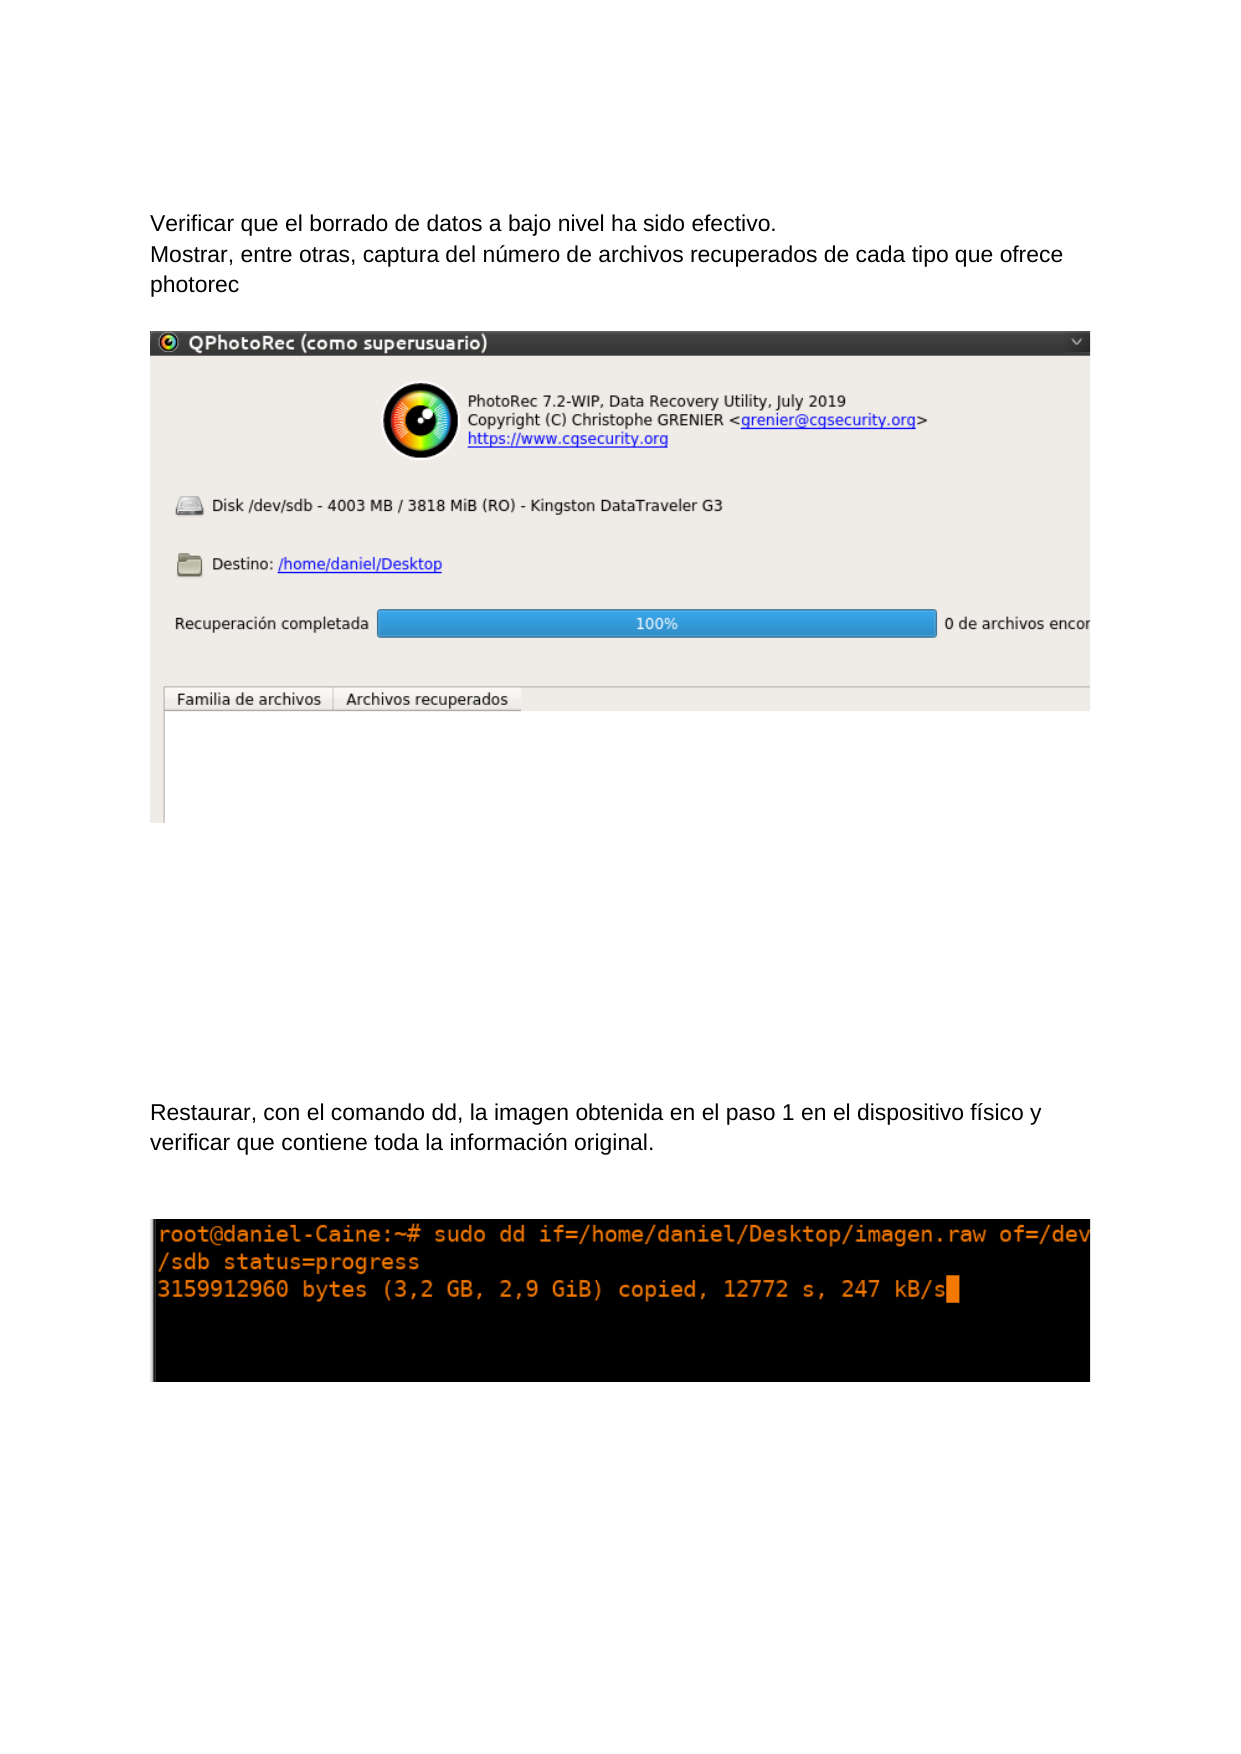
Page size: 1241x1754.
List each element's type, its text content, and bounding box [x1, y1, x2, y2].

text Mostrar, entre otras, captura del número de archivos recuperados de cada tipo que ofrece photorec [150, 241, 1090, 297]
text Verificar que el borrado de datos a bajo nivel ha sido efectivo. [150, 210, 1090, 237]
picture [150, 1219, 1091, 1382]
picture [150, 331, 1091, 823]
text Restaurar, con el comando dd, la imagen obtenida en el paso 1 en el dispositivo físico y verificar que contiene toda la información original. [150, 1099, 1090, 1155]
